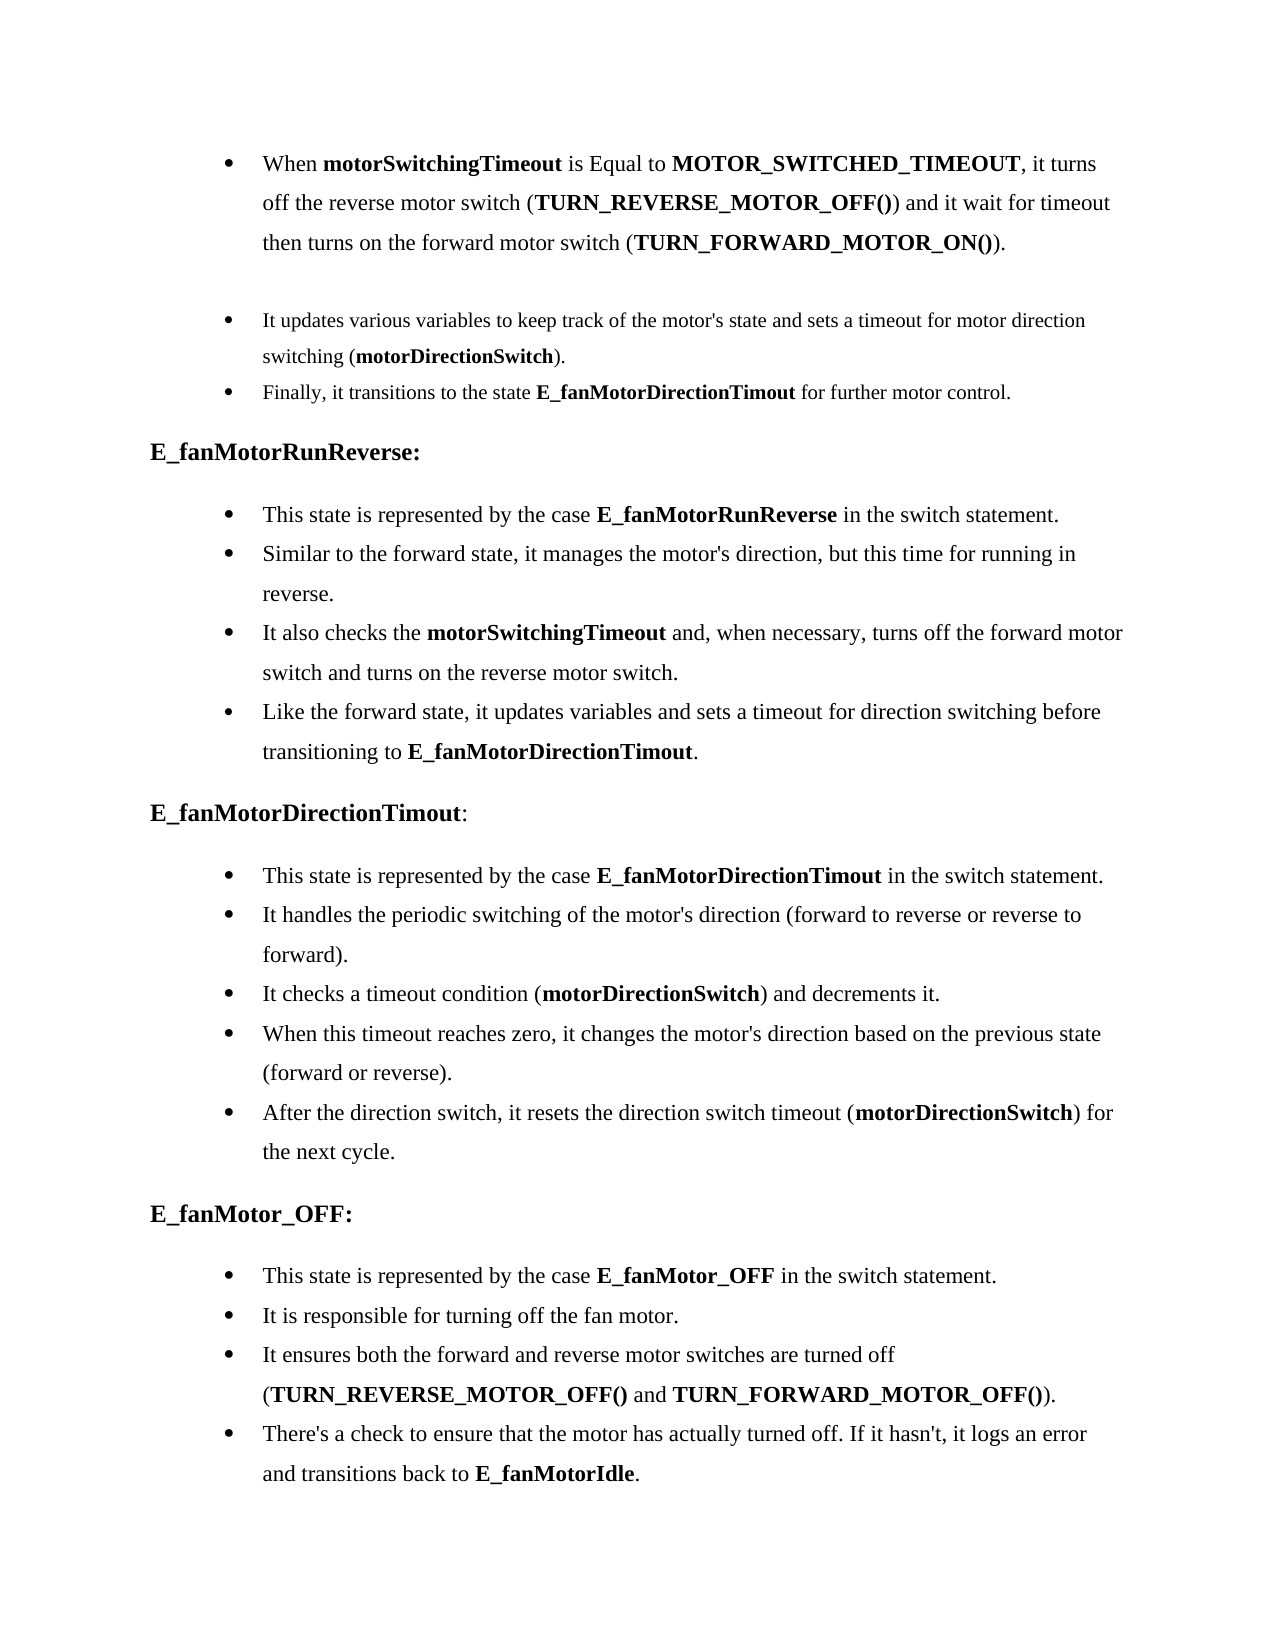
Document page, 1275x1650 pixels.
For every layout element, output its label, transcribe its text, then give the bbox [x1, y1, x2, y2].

list There's a check to ensure that the motor has actually turned off. If it hasn't, it logs an error and transitions back to E_fanMotorIdle. [225, 1421, 1125, 1486]
list When motorSwitchingTimeout is Equal to MOTOR_SWITCHED_TIMEOUT, it turns off the reverse motor switch (TURN_REVERSE_MOTOR_OFF()) and it wait for timeout then turns on the forward motor switch (TURN_FORWARD_MOTOR_ON()). [225, 150, 1125, 255]
list Finally, it transitions to the state E_fanMotorDirectionTimout for further motor control. [225, 380, 1125, 404]
list It updates various variables to keep track of the motor's state and sets a timeout for motor direction switching (motorDirectionSwitch). [225, 308, 1125, 368]
list This state is represented by the case E_fanMotor_OFF in the switch statement. [225, 1263, 1125, 1289]
list Similar to the forward state, it manages the motor's direction, but this time for running in reverse. [225, 540, 1125, 606]
list It also checks the motorSwitchingTimeout and, when necessary, turns off the forward motor switch and turns on the reverse motor switch. [225, 619, 1125, 685]
list It ensures both the forward and reverse motor switches are turned off (TURN_REVERSE_MOTOR_OFF() and TURN_FORWARD_MOTOR_OFF()). [225, 1342, 1125, 1407]
list When this timeout reaches zero, it changes the motor's direction based on the previous state (forward or reverse). [225, 1020, 1125, 1086]
list It handles the periodic switching of the motor's direction (forward to reverse or reverse to forward). [225, 901, 1125, 967]
list This state is represented by the case E_fanMotorRunReverse in the switch statement. [225, 501, 1125, 527]
text E_fanMotorRunReverse: [150, 437, 1125, 466]
list Like the forward state, it updates variables and sets a timeout for direction switching before transitioning to E_fanMotorDirectionTimout. [225, 698, 1125, 764]
list After the direction switch, it resets the direction switch timeout (motorDirectionSwitch) for the next cycle. [225, 1099, 1125, 1165]
text E_fanMotor_OFF: [150, 1199, 1125, 1227]
text E_fanMotorDirectionTimout: [150, 798, 1125, 827]
list This state is represented by the case E_fanMotorDirectionTimout in the switch statement. [225, 862, 1125, 888]
list It checks a timeout condition (motorDirectionSwitch) and decrements it. [225, 980, 1125, 1007]
list It is responsible for turning off the fan motor. [225, 1302, 1125, 1328]
